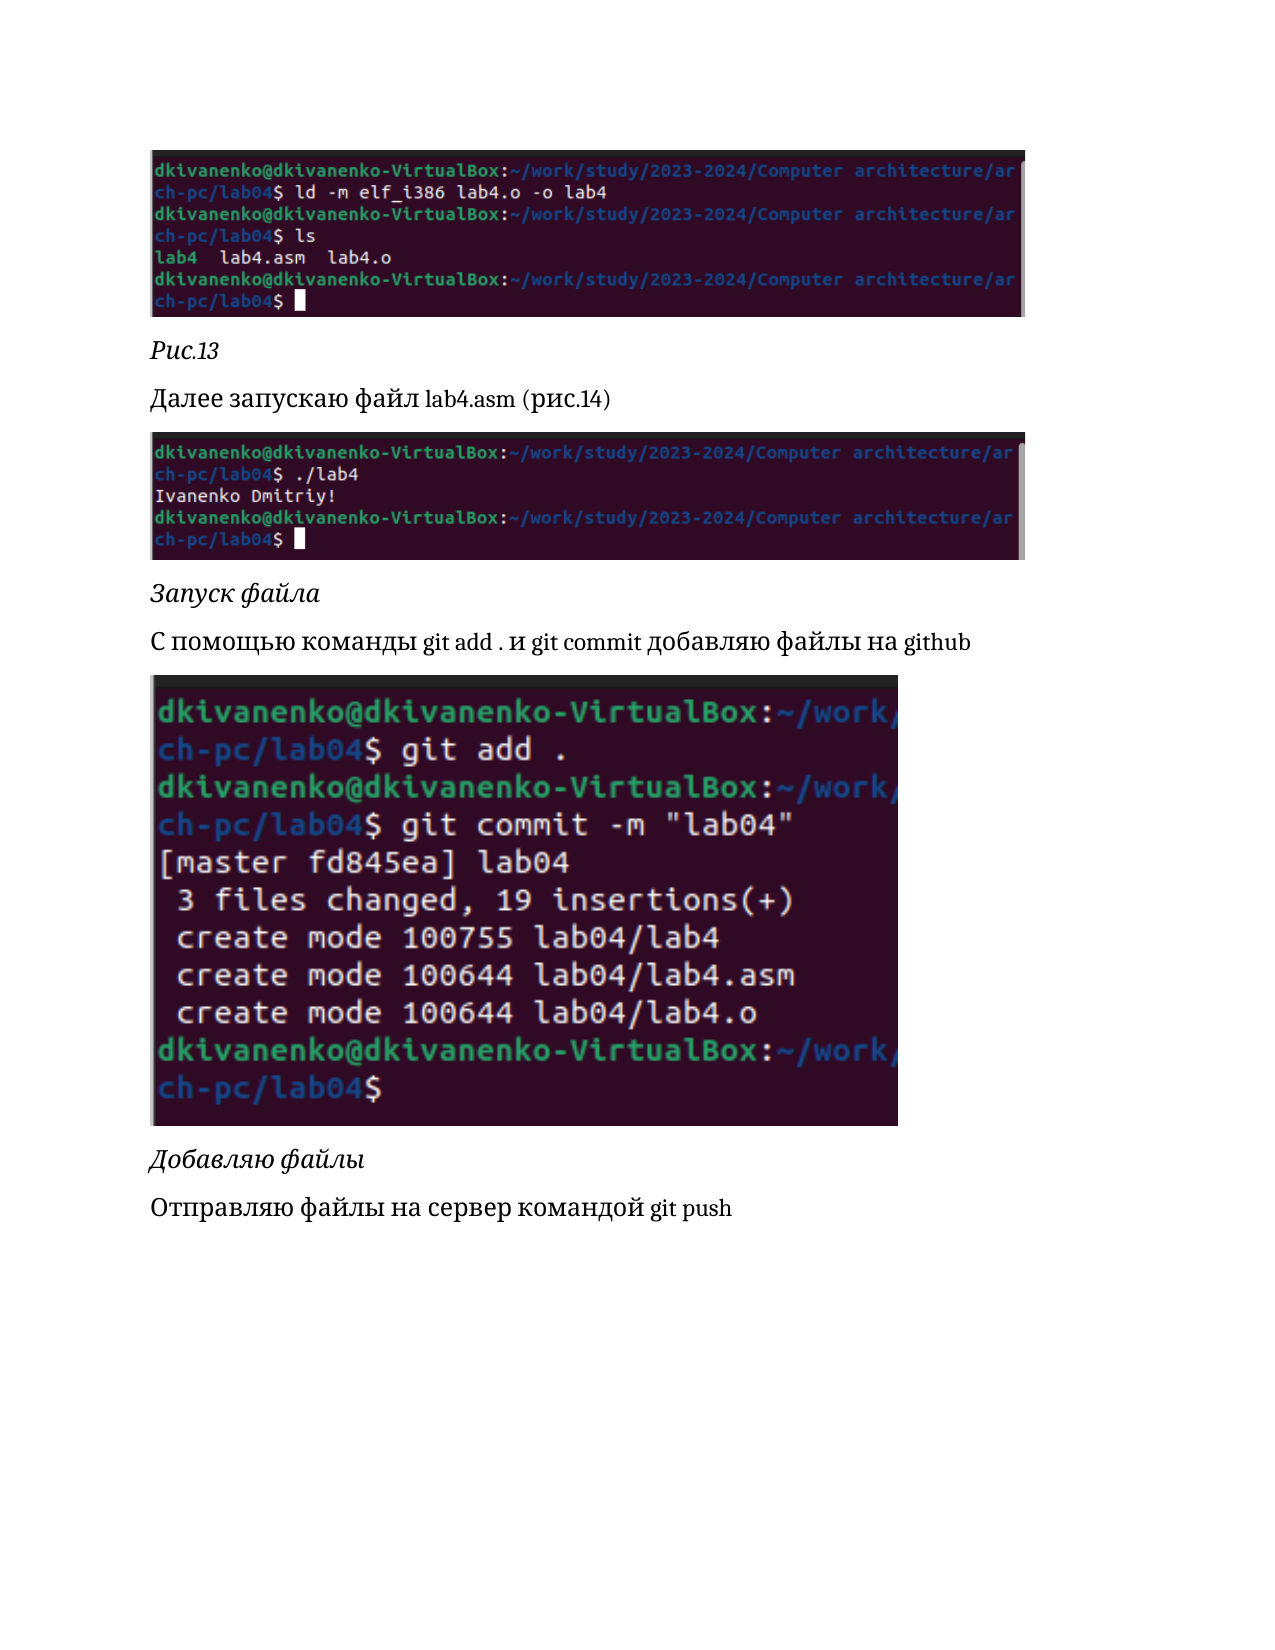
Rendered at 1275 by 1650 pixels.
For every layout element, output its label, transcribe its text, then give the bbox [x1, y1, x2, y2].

picture [150, 675, 898, 1126]
picture [150, 150, 1025, 317]
text Запуск файла [150, 580, 1125, 609]
text Рис.13 [150, 337, 1125, 366]
picture [150, 432, 1025, 560]
text Отправляю файлы на сервер командой git push [150, 1194, 1125, 1222]
text Далее запускаю файл lab4.asm (рис.14) [150, 384, 1125, 413]
text Добавляю файлы [150, 1146, 1125, 1175]
text С помощью команды git add . и git commit добавляю файлы на github [150, 628, 1125, 657]
